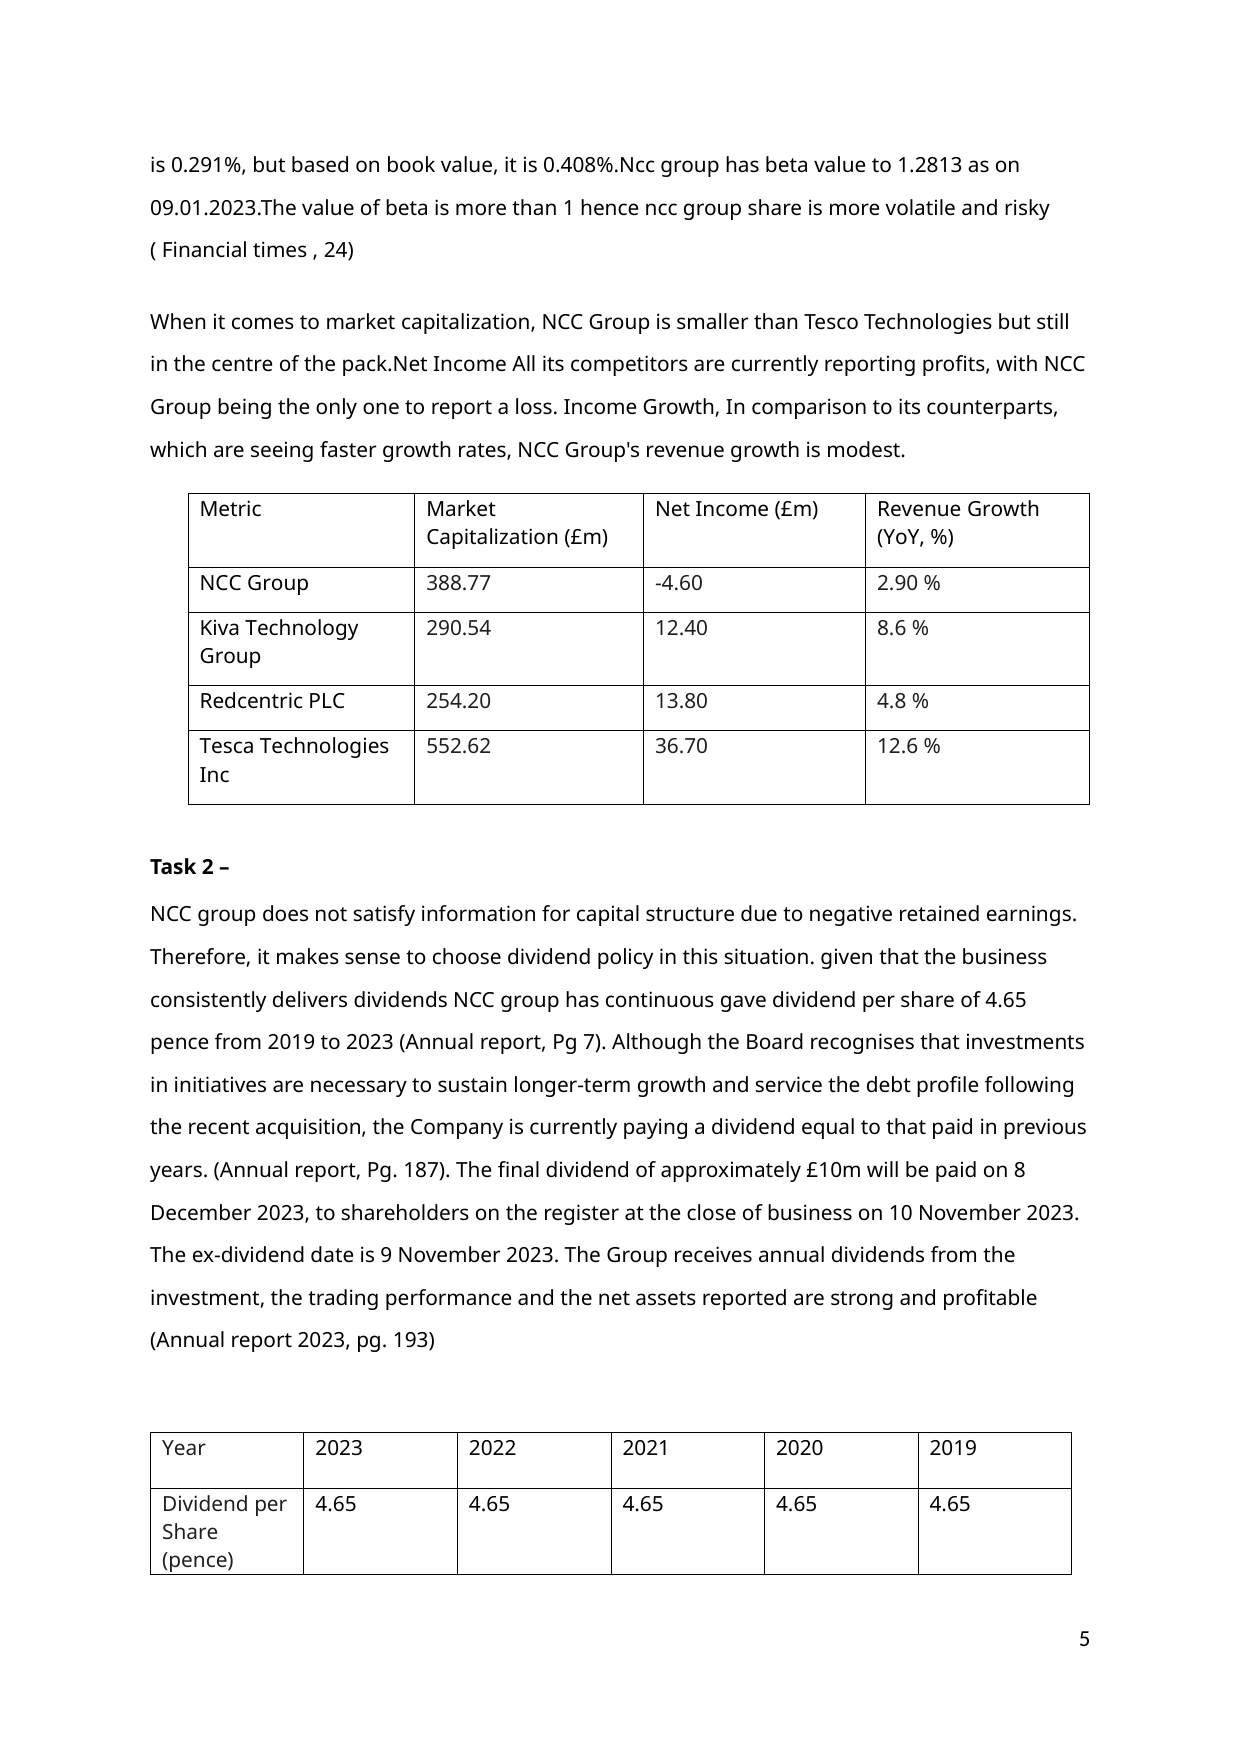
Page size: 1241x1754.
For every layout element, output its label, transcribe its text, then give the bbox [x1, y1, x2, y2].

table_cell Redcentric PLC [189, 686, 414, 730]
table_header 2019 [919, 1433, 1071, 1488]
text Task 2 – [150, 852, 1090, 881]
table_cell Tesca Technologies Inc [189, 731, 414, 804]
table_cell 4.65 [765, 1489, 918, 1574]
table_cell 2.90 % [866, 568, 1089, 612]
text NCC group does not satisfy information for capital structure due to negative retained earnings. Therefore, it makes sense to choose dividend policy in this situation. given that the business consistently delivers dividends NCC group has continuous gave dividend per share of 4.65 pence from 2019 to 2023 (Annual report, Pg 7). Although the Board recognises that investments in initiatives are necessary to sustain longer-term growth and service the debt profile following the recent acquisition, the Company is currently paying a dividend equal to that paid in previous years. (Annual report, Pg. 187). The final dividend of approximately £10m will be paid on 8 December 2023, to shareholders on the register at the close of business on 10 November 2023. The ex-dividend date is 9 November 2023. The Group receives annual dividends from the investment, the trading performance and the net assets reported are strong and profitable (Annual report 2023, pg. 193) [150, 899, 1090, 1354]
table_cell 4.8 % [866, 686, 1089, 730]
table_cell 254.20 [415, 686, 643, 730]
table_cell 4.65 [919, 1489, 1071, 1574]
table_cell Dividend per Share (pence) [151, 1489, 303, 1574]
table_header 2020 [765, 1433, 918, 1488]
table_cell NCC Group [189, 568, 414, 612]
table_header Year [151, 1433, 303, 1488]
table_header Metric [189, 494, 414, 567]
table_cell 388.77 [415, 568, 643, 612]
table_header Net Income (£m) [644, 494, 865, 567]
table_cell 4.65 [612, 1489, 764, 1574]
table_cell -4.60 [644, 568, 865, 612]
table_cell 8.6 % [866, 613, 1089, 685]
table_header Revenue Growth (YoY, %) [866, 494, 1089, 567]
table_cell Kiva Technology Group [189, 613, 414, 685]
table_cell 12.40 [644, 613, 865, 685]
table_cell 13.80 [644, 686, 865, 730]
table_header Market Capitalization (£m) [415, 494, 643, 567]
table_cell 552.62 [415, 731, 643, 804]
table_cell 12.6 % [866, 731, 1089, 804]
text When it comes to market capitalization, NCC Group is smaller than Tesco Technologies but still in the centre of the pack.Net Income All its competitors are currently reporting profits, with NCC Group being the only one to report a loss. Income Growth, In comparison to its counterparts, which are seeing faster growth rates, NCC Group's revenue growth is modest. [150, 307, 1090, 463]
table_cell 36.70 [644, 731, 865, 804]
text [150, 150, 1090, 264]
table_header 2022 [458, 1433, 611, 1488]
table_cell 290.54 [415, 613, 643, 685]
table_cell 4.65 [458, 1489, 611, 1574]
table_header 2021 [612, 1433, 764, 1488]
table_cell 4.65 [304, 1489, 457, 1574]
table_header 2023 [304, 1433, 457, 1488]
